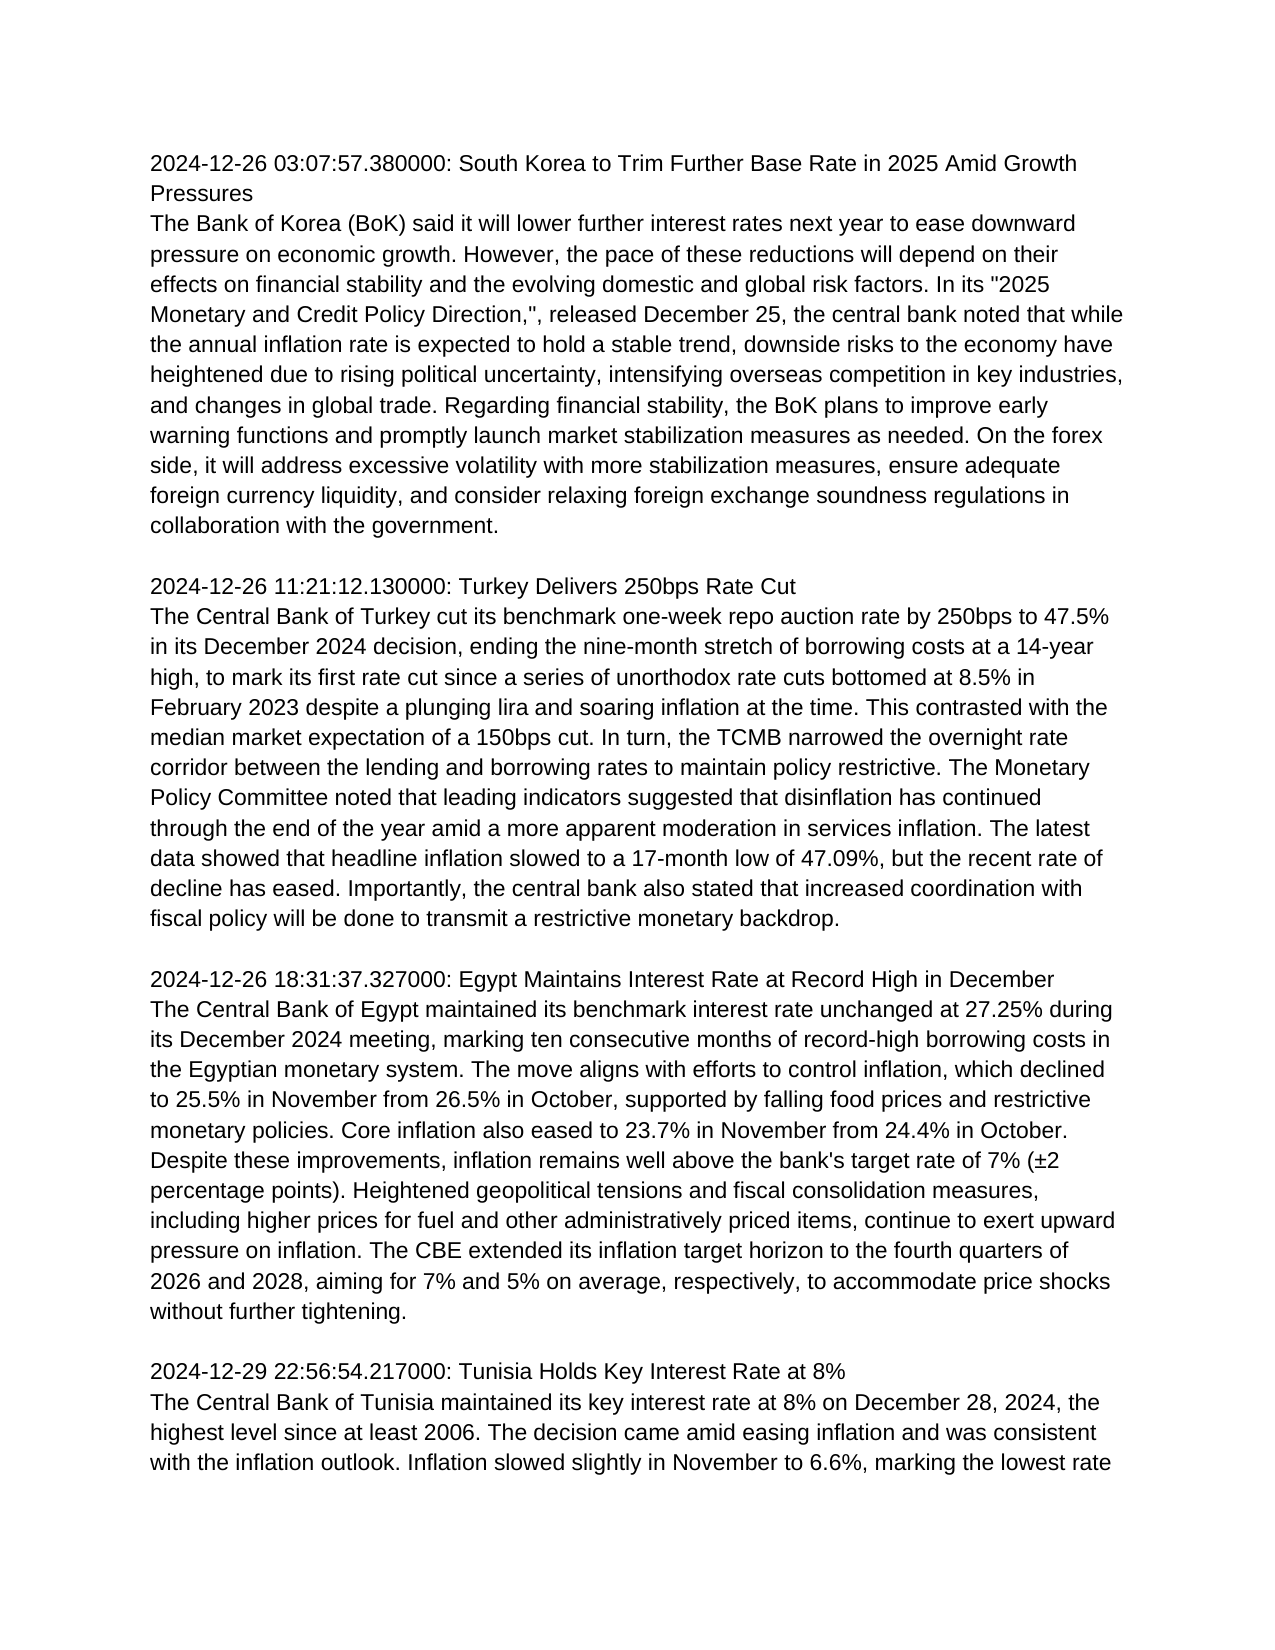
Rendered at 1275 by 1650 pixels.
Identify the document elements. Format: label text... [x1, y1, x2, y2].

text The Central Bank of Turkey cut its benchmark one-week repo auction rate by 250bps to 47.5% in its December 2024 decision, ending the nine-month stretch of borrowing costs at a 14-year high, to mark its first rate cut since a series of unorthodox rate cuts bottomed at 8.5% in February 2023 despite a plunging lira and soaring inflation at the time. This contrasted with the median market expectation of a 150bps cut. In turn, the TCMB narrowed the overnight rate corridor between the lending and borrowing rates to maintain policy restrictive. The Monetary Policy Committee noted that leading indicators suggested that disinflation has continued through the end of the year amid a more apparent moderation in services inflation. The latest data showed that headline inflation slowed to a 17-month low of 47.09%, but the recent rate of decline has eased. Importantly, the central bank also stated that increased coordination with fiscal policy will be done to transmit a restrictive monetary backdrop. [150, 603, 1125, 932]
text 2024-12-26 11:21:12.130000: Turkey Delivers 250bps Rate Cut [150, 573, 1125, 599]
text The Bank of Korea (BoK) said it will lower further interest rates next year to ease downward pressure on economic growth. However, the pace of these reductions will depend on their effects on financial stability and the evolving domestic and global risk factors. In its "2025 Monetary and Credit Policy Direction,", released December 25, the central bank noted that while the annual inflation rate is expected to hold a stable trend, downside risks to the economy have heightened due to rising political uncertainty, intensifying overseas competition in key industries, and changes in global trade. Regarding financial stability, the BoK plans to improve early warning functions and promptly launch market stabilization measures as needed. On the forex side, it will address excessive volatility with more stabilization measures, ensure adequate foreign currency liquidity, and consider relaxing foreign exchange soundness regulations in collaboration with the government. [150, 210, 1125, 539]
text The Central Bank of Egypt maintained its benchmark interest rate unchanged at 27.25% during its December 2024 meeting, marking ten consecutive months of record-high borrowing costs in the Egyptian monetary system. The move aligns with efforts to control inflation, which declined to 25.5% in November from 26.5% in October, supported by falling food prices and restrictive monetary policies. Core inflation also eased to 23.7% in November from 24.4% in October. Despite these improvements, inflation remains well above the bank's target rate of 7% (±2 percentage points). Heightened geopolitical tensions and fiscal consolidation measures, including higher prices for fuel and other administratively priced items, continue to exert upward pressure on inflation. The CBE extended its inflation target horizon to the fourth quarters of 2026 and 2028, aiming for 7% and 5% on average, respectively, to accommodate price shocks without further tightening. [150, 996, 1125, 1324]
text 2024-12-29 22:56:54.217000: Tunisia Holds Key Interest Rate at 8% [150, 1358, 1125, 1385]
text 2024-12-26 03:07:57.380000: South Korea to Trim Further Base Rate in 2025 Amid Growth Pressures [150, 150, 1125, 207]
text 2024-12-26 18:31:37.327000: Egypt Maintains Interest Rate at Record High in December [150, 966, 1125, 992]
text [150, 1388, 1125, 1475]
